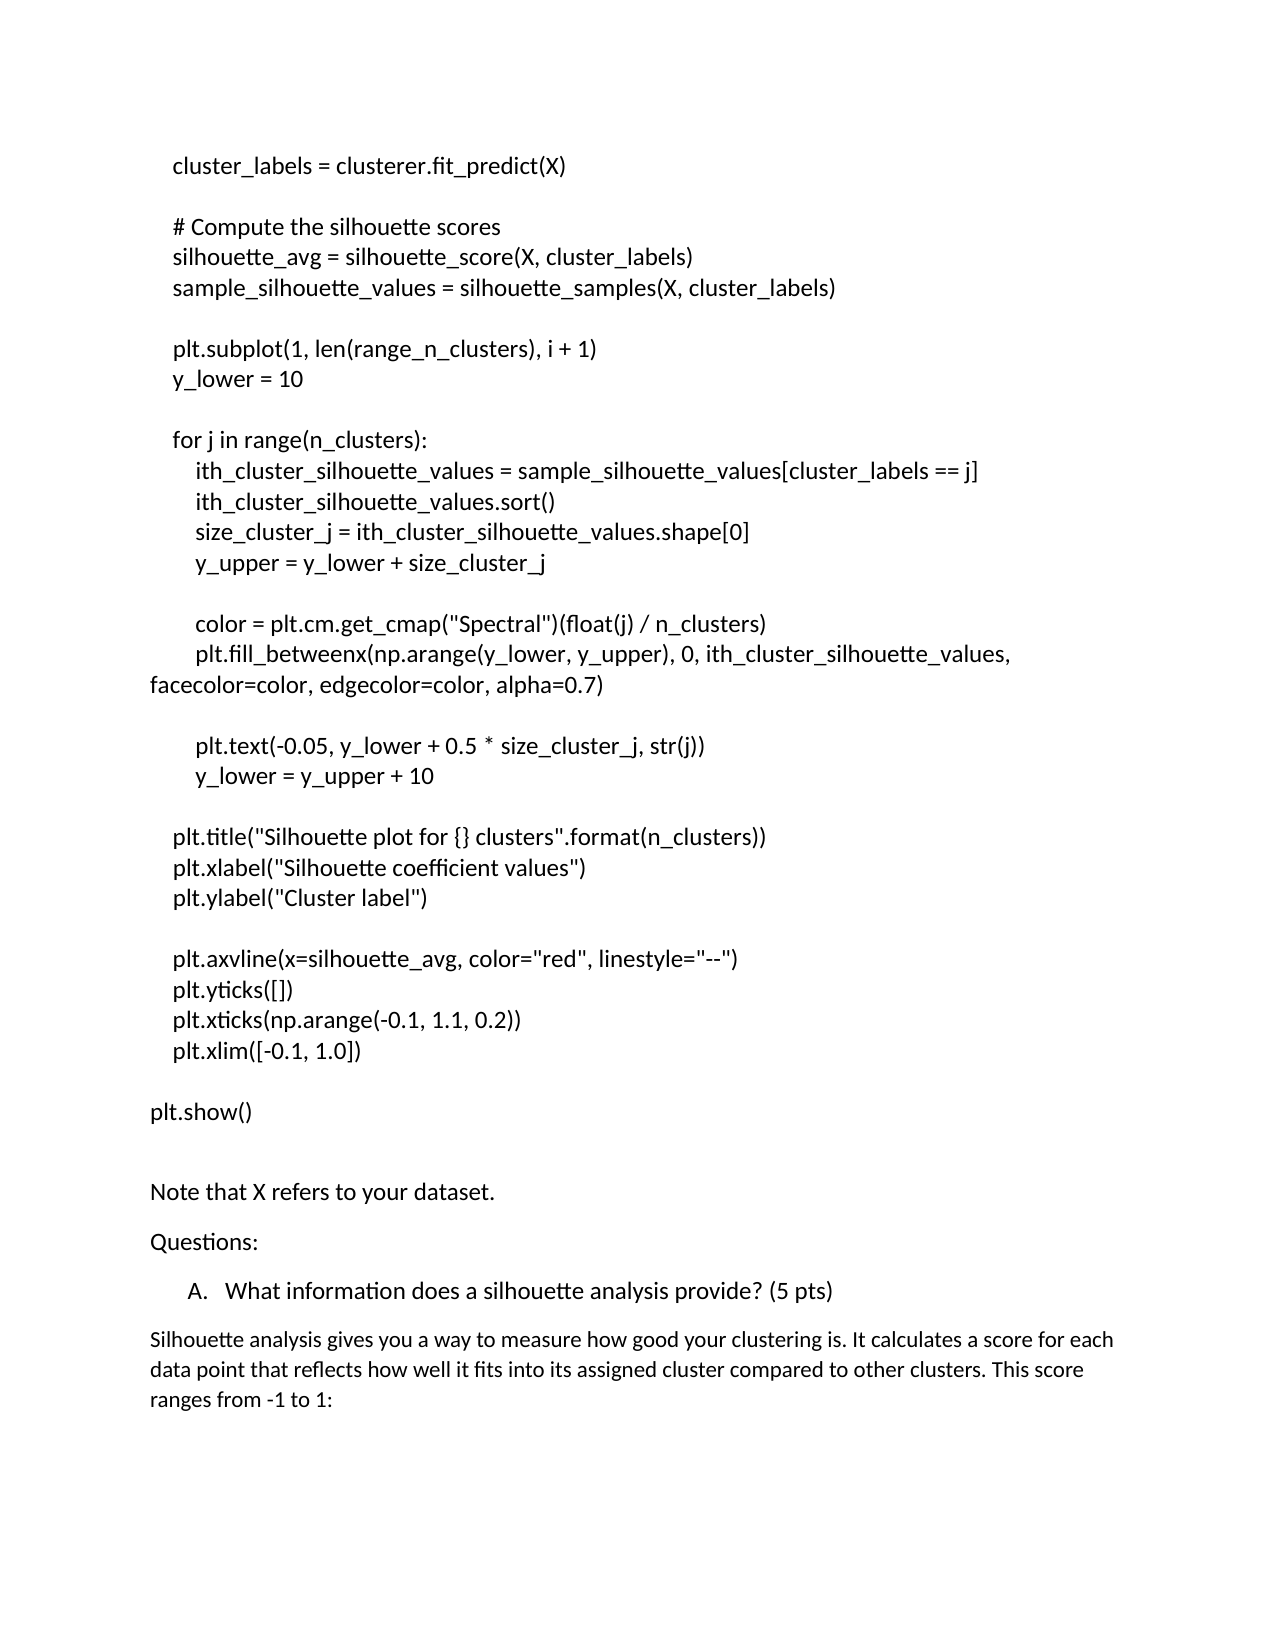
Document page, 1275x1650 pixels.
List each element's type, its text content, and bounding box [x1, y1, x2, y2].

text cluster_labels = clusterer.fit_predict(X) [150, 150, 1125, 181]
text silhouette_avg = silhouette_score(X, cluster_labels) [150, 242, 1125, 272]
text Silhouette analysis gives you a way to measure how good your clustering is. It calculates a score for each data point that reflects how well it fits into its assigned cluster compared to other clusters. This score ranges from -1 to 1: [150, 1325, 1125, 1413]
text plt.xlim([-0.1, 1.0]) [150, 1035, 1125, 1066]
text plt.xticks(np.arange(-0.1, 1.1, 0.2)) [150, 1004, 1125, 1035]
text y_upper = y_lower + size_cluster_j [150, 547, 1125, 577]
text plt.ylabel("Cluster label") [150, 882, 1125, 913]
text sample_silhouette_values = silhouette_samples(X, cluster_labels) [150, 272, 1125, 303]
text for j in range(n_clusters): [150, 425, 1125, 455]
text y_lower = y_upper + 10 [150, 760, 1125, 791]
text ith_cluster_silhouette_values.sort() [150, 486, 1125, 516]
text plt.subplot(1, len(range_n_clusters), i + 1) [150, 333, 1125, 364]
text plt.text(-0.05, y_lower + 0.5 * size_cluster_j, str(j)) [150, 730, 1125, 760]
text color = plt.cm.get_cmap("Spectral")(float(j) / n_clusters) [150, 608, 1125, 638]
text Note that X refers to your dataset. [150, 1176, 1125, 1207]
text plt.fill_betweenx(np.arange(y_lower, y_upper), 0, ith_cluster_silhouette_values, facecolor=color, edgecolor=color, alpha=0.7) [150, 638, 1125, 699]
text # Compute the silhouette scores [150, 211, 1125, 242]
text y_lower = 10 [150, 364, 1125, 394]
text plt.yticks([]) [150, 974, 1125, 1004]
text plt.title("Silhouette plot for {} clusters".format(n_clusters)) [150, 821, 1125, 852]
text ith_cluster_silhouette_values = sample_silhouette_values[cluster_labels == j] [150, 455, 1125, 486]
text plt.axvline(x=silhouette_avg, color="red", linestyle="--") [150, 943, 1125, 974]
text plt.xlabel("Silhouette coefficient values") [150, 852, 1125, 882]
list What information does a silhouette analysis provide? (5 pts) [187, 1275, 1125, 1306]
text plt.show() [150, 1096, 1125, 1127]
text size_cluster_j = ith_cluster_silhouette_values.shape[0] [150, 516, 1125, 547]
text Questions: [150, 1226, 1125, 1256]
